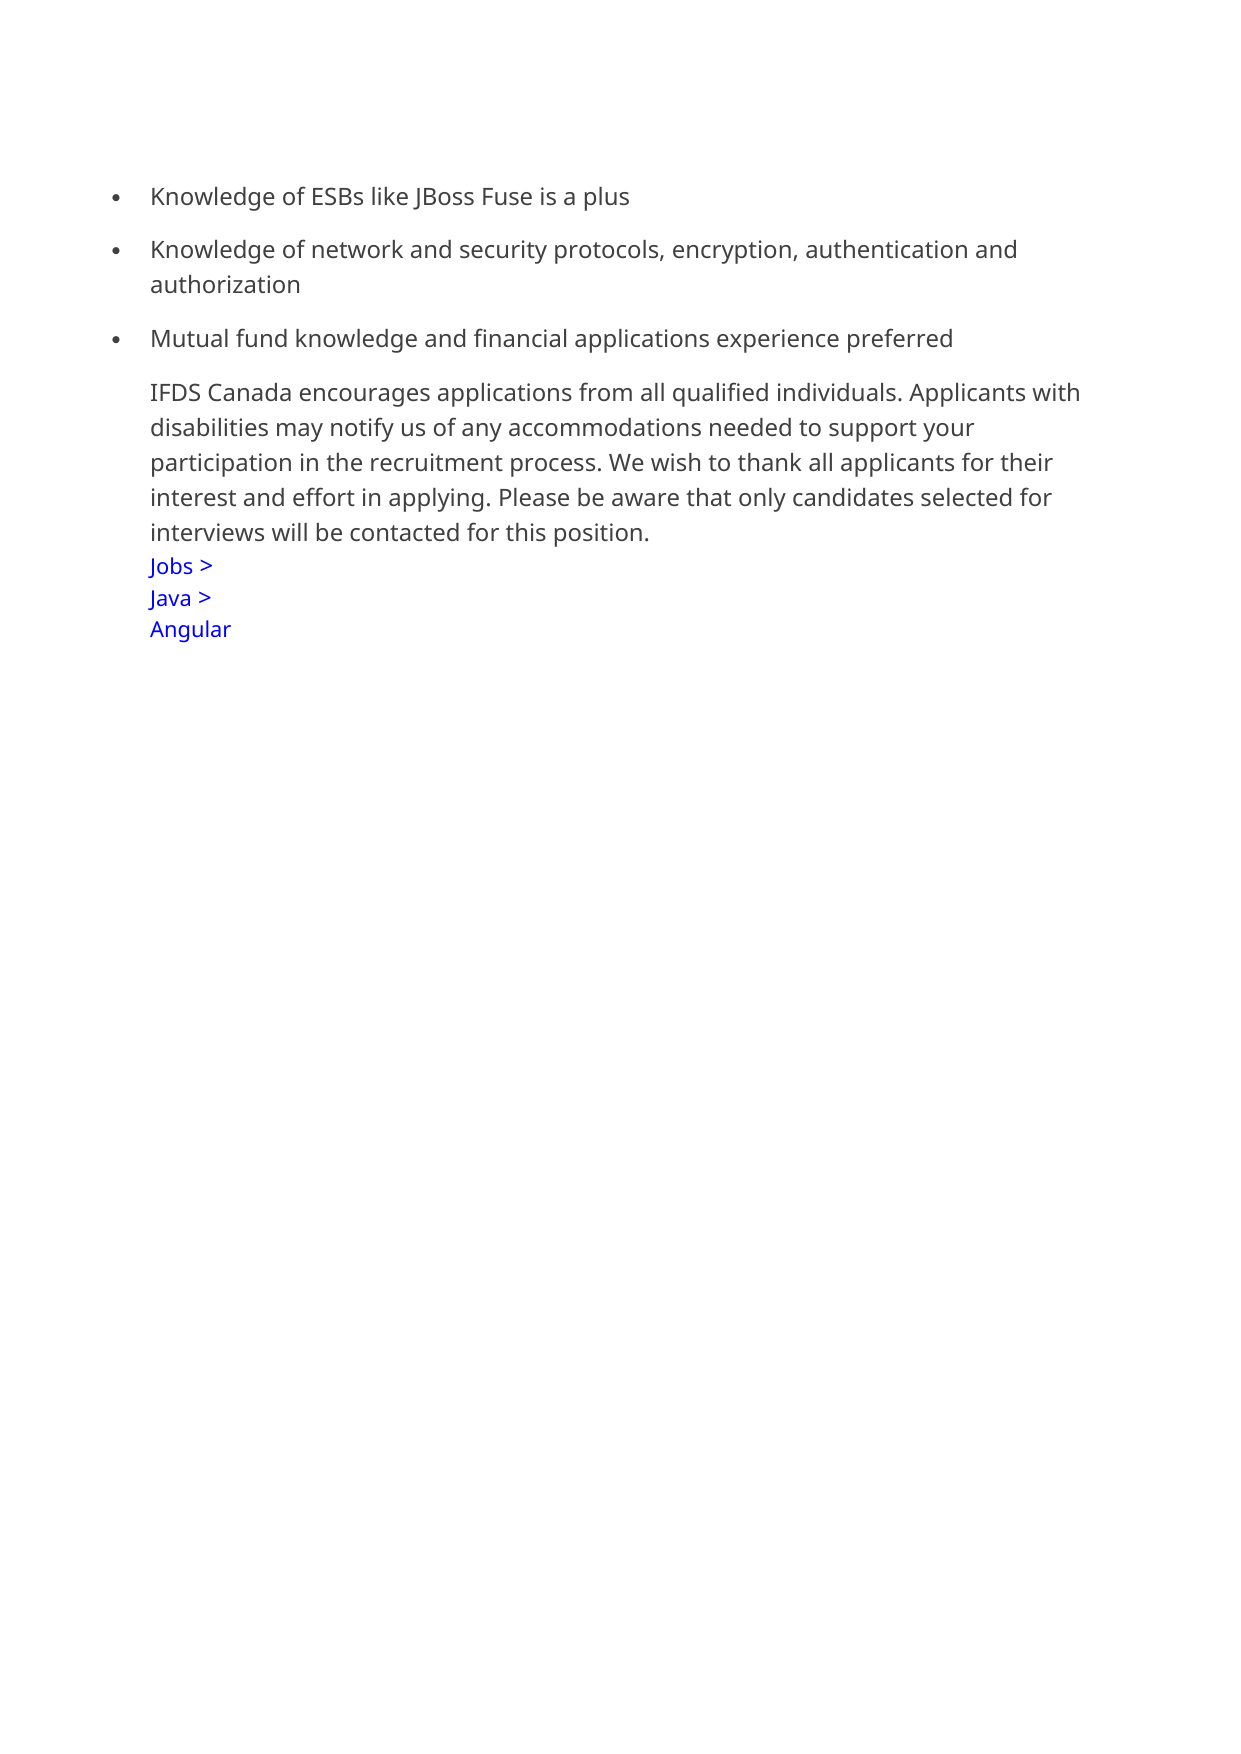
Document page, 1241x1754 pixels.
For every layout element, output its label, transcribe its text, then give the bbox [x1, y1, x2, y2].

text Jobs > [150, 548, 1090, 581]
list Knowledge of network and security protocols, encryption, authentication and authorization [112, 231, 1090, 301]
text Angular [150, 614, 1090, 643]
text IFDS Canada encourages applications from all qualified individuals. Applicants with disabilities may notify us of any accommodations needed to support your participation in the recruitment process. We wish to thank all applicants for their interest and effort in applying. Please be aware that only candidates selected for interviews will be contacted for this position. [150, 373, 1090, 548]
text Java > [150, 581, 1090, 614]
list Knowledge of ESBs like JBoss Fuse is a plus [112, 177, 1090, 212]
list Mutual fund knowledge and financial applications experience preferred [112, 320, 1090, 355]
